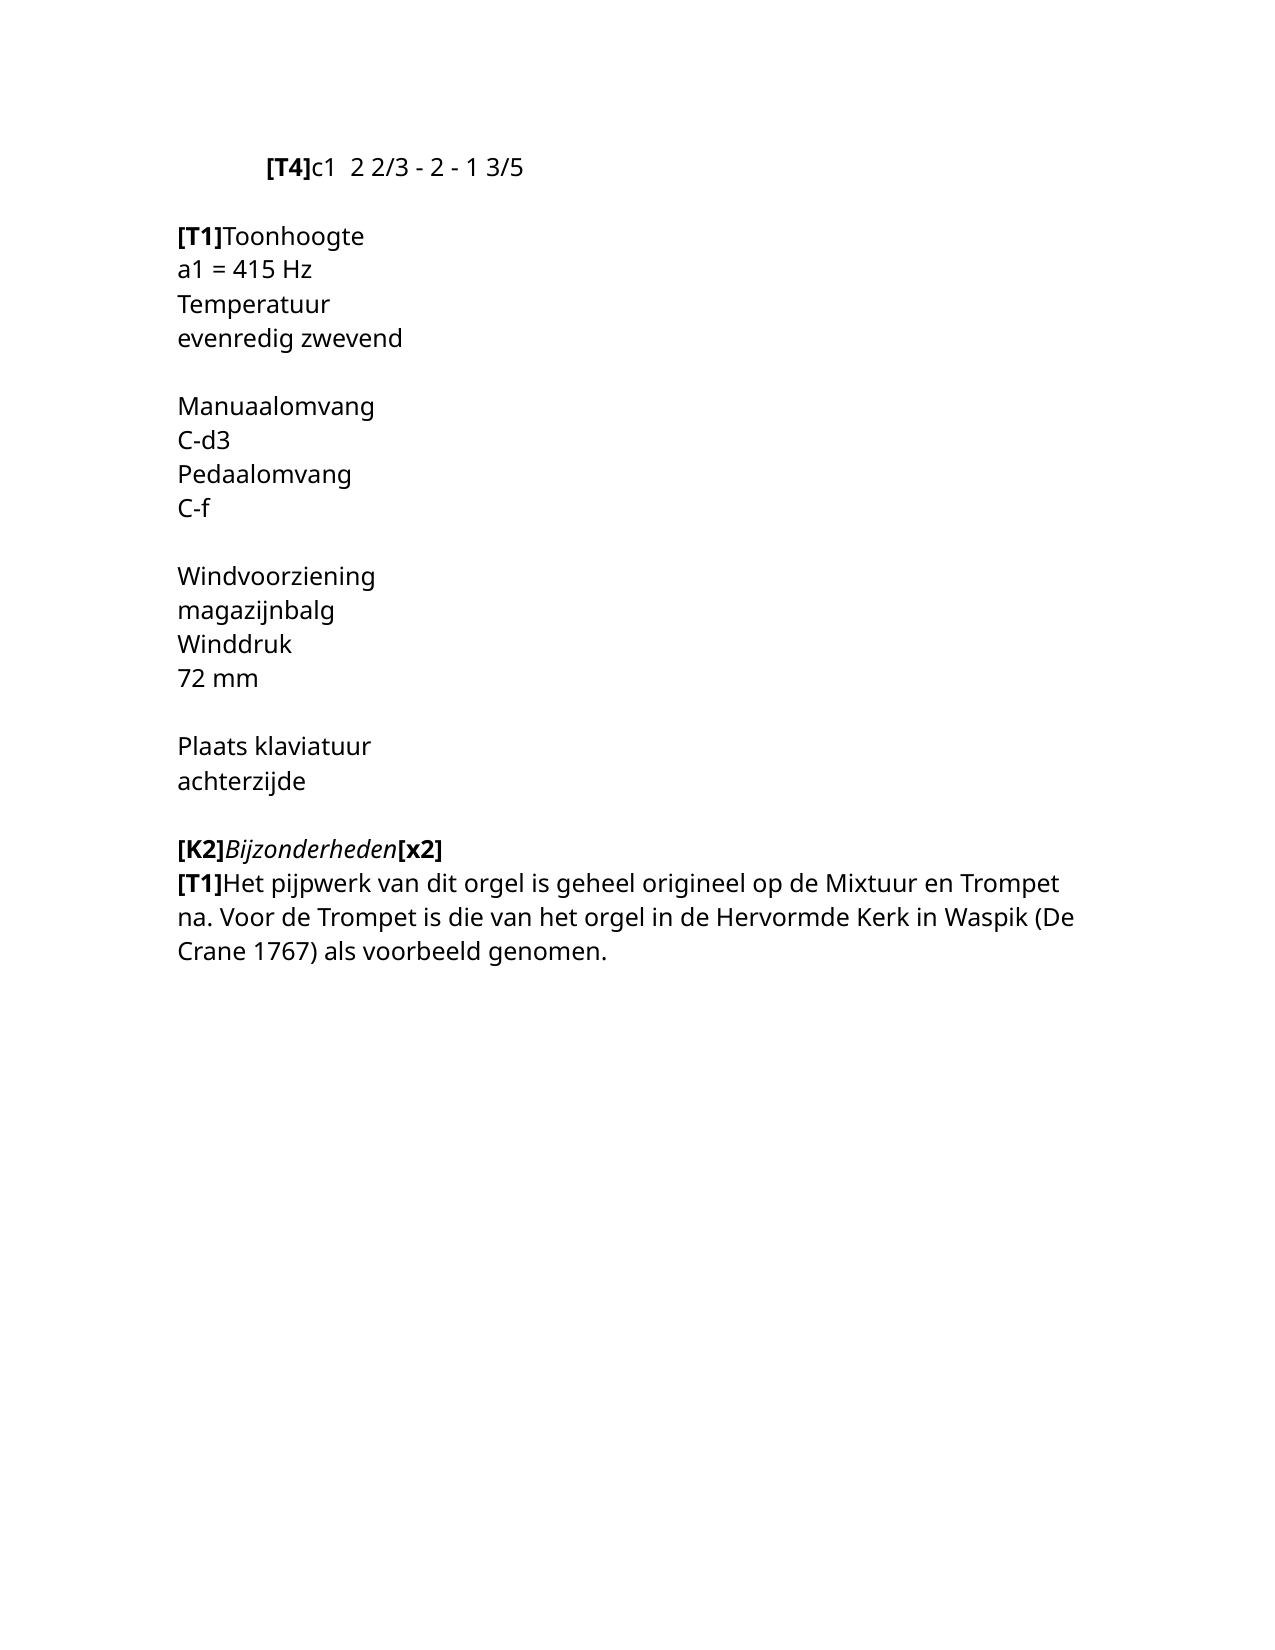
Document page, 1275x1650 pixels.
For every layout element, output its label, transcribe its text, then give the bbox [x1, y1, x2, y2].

text Temperatuur [177, 286, 1098, 320]
text Winddruk [177, 627, 1098, 661]
text Windvoorziening [177, 559, 1098, 593]
text evenredig zwevend [177, 320, 1098, 354]
text Plaats klaviatuur [177, 729, 1098, 763]
text [K2]Bijzonderheden[x2] [177, 831, 1098, 865]
text C-d3 [177, 422, 1098, 457]
text [T1]Toonhoogte [177, 218, 1098, 252]
text C-f [177, 491, 1098, 525]
text Pedaalomvang [177, 457, 1098, 491]
text 72 mm [177, 661, 1098, 695]
text achterzijde [177, 763, 1098, 797]
text a1 = 415 Hz [177, 252, 1098, 286]
text [T1]Het pijpwerk van dit orgel is geheel origineel op de Mixtuur en Trompet na. Voor de Trompet is die van het orgel in de Hervormde Kerk in Waspik (De Crane 1767) als voorbeeld genomen. [177, 865, 1098, 967]
text [T4]c1 2 2/3 - 2 - 1 3/5 [266, 150, 1098, 184]
text magazijnbalg [177, 593, 1098, 627]
text Manuaalomvang [177, 388, 1098, 422]
